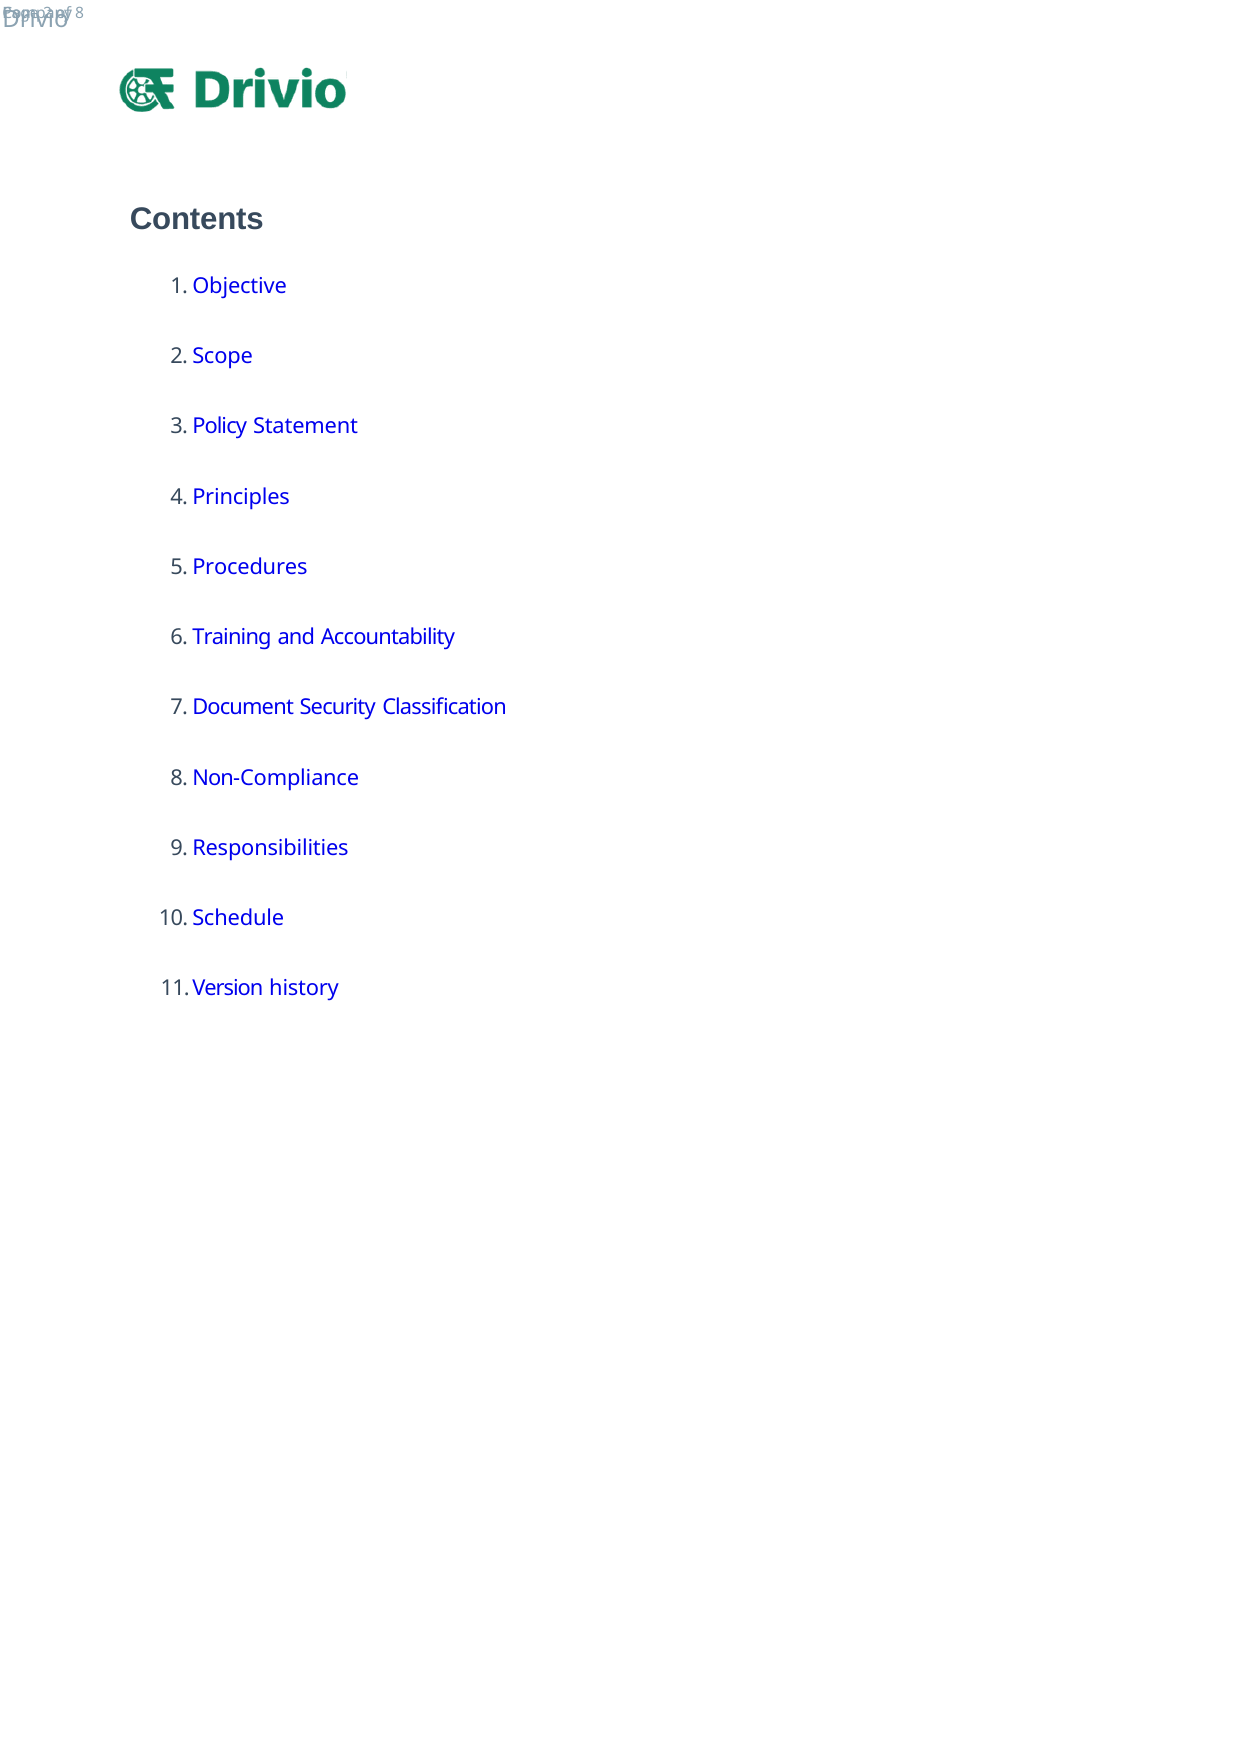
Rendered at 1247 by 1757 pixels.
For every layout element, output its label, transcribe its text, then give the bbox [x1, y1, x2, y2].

list Objective [170, 270, 1129, 300]
picture [118, 67, 347, 112]
list Training and Accountability [170, 621, 1129, 651]
list Version history [160, 972, 1129, 1002]
list Principles [170, 481, 1129, 511]
list Responsibilities [170, 832, 1129, 862]
subtitle Contents [129, 200, 1129, 236]
list Non-Compliance [170, 762, 1129, 791]
list Scope [170, 340, 1129, 370]
list Policy Statement [170, 411, 1129, 440]
list Document Security Classification [170, 691, 1129, 721]
list Procedures [170, 551, 1129, 581]
list Schedule [159, 902, 1129, 932]
